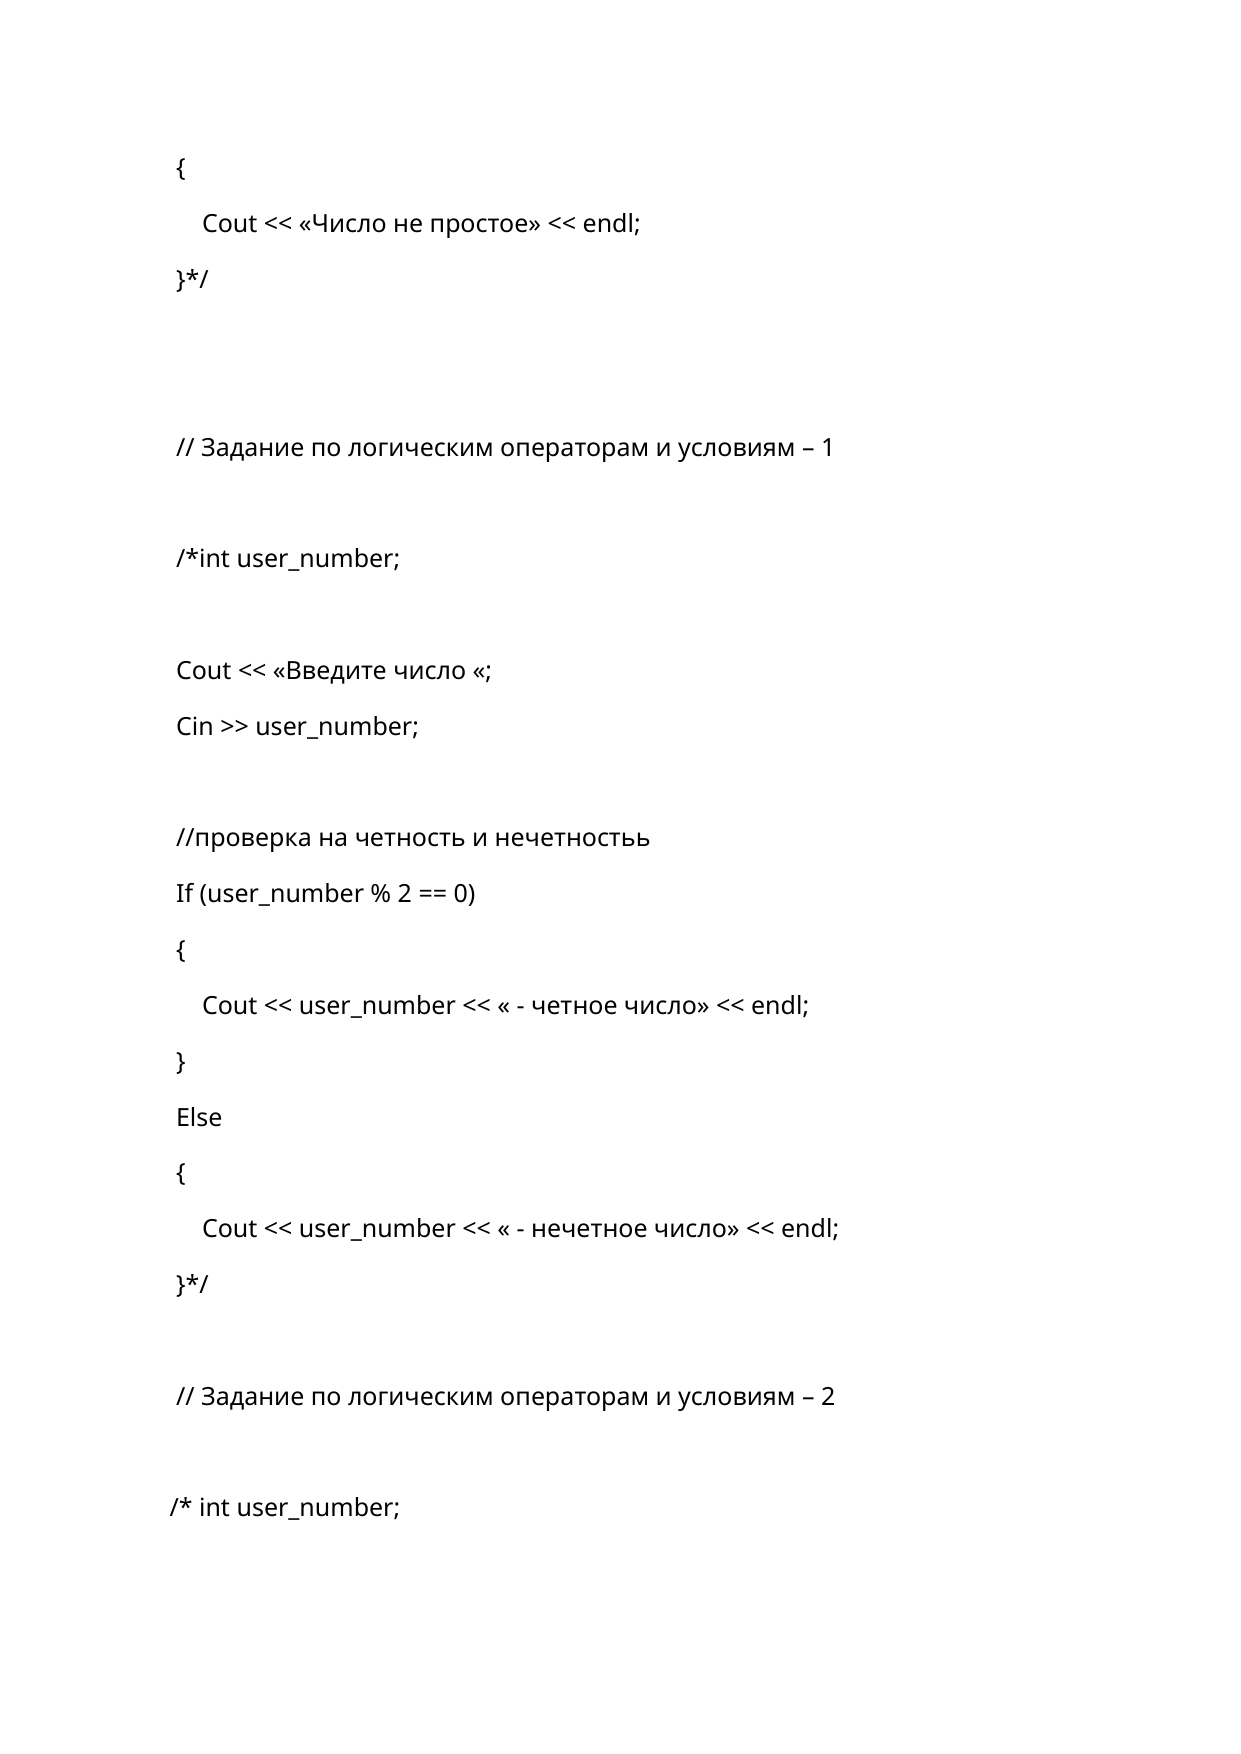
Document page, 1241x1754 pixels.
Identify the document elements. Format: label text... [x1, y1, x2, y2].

text /*int user_number; [150, 541, 1090, 575]
text // Задание по логическим операторам и условиям – 2 [150, 1378, 1090, 1412]
text //проверка на четность и нечетностьь [150, 820, 1090, 854]
text Cout << «Число не простое» << endl; [150, 206, 1090, 240]
text { [150, 1155, 1090, 1189]
text If (user_number % 2 == 0) [150, 876, 1090, 910]
text { [150, 932, 1090, 966]
text }*/ [150, 262, 1090, 296]
text Else [150, 1099, 1090, 1133]
text // Задание по логическим операторам и условиям – 1 [150, 429, 1090, 463]
text Cout << user_number << « - четное число» << endl; [150, 987, 1090, 1022]
text Cout << «Введите число «; [150, 652, 1090, 687]
text }*/ [150, 1267, 1090, 1301]
text } [150, 1043, 1090, 1077]
text /* int user_number; [150, 1490, 1090, 1524]
text { [150, 150, 1090, 184]
text Cin >> user_number; [150, 708, 1090, 742]
text Cout << user_number << « - нечетное число» << endl; [150, 1211, 1090, 1245]
